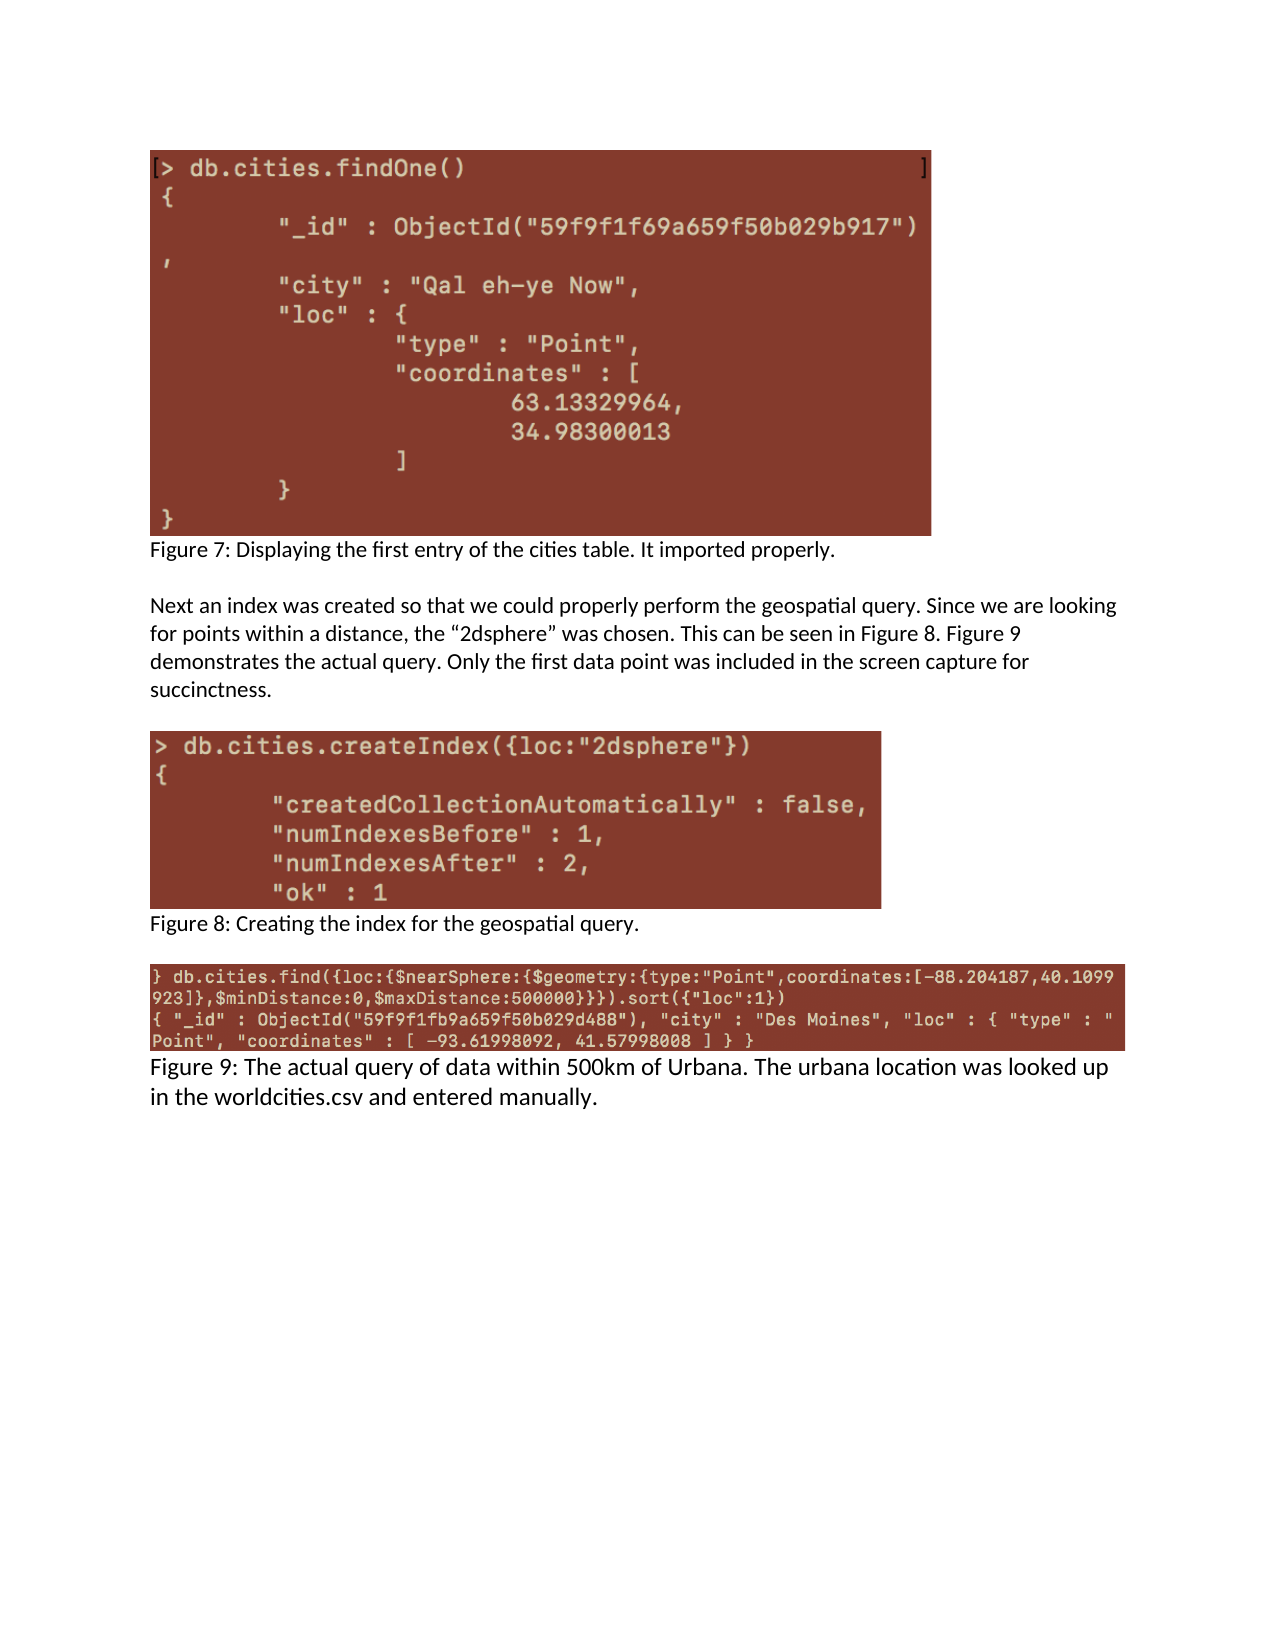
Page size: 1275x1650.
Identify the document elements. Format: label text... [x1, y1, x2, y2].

text Figure 8: Creating the index for the geospatial query. [150, 909, 1125, 937]
picture [150, 150, 932, 536]
picture [150, 964, 1125, 1051]
text Figure 9: The actual query of data within 500km of Urbana. The urbana location was looked up in the worldcities.csv and entered manually. [150, 1051, 1125, 1112]
text Figure 7: Displaying the first entry of the cities table. It imported properly. [150, 535, 1125, 563]
text Next an index was created so that we could properly perform the geospatial query. Since we are looking for points within a distance, the “2dsphere” was chosen. This can be seen in Figure 8. Figure 9 demonstrates the actual query. Only the first data point was included in the screen capture for succinctness. [150, 591, 1125, 703]
picture [150, 731, 882, 909]
